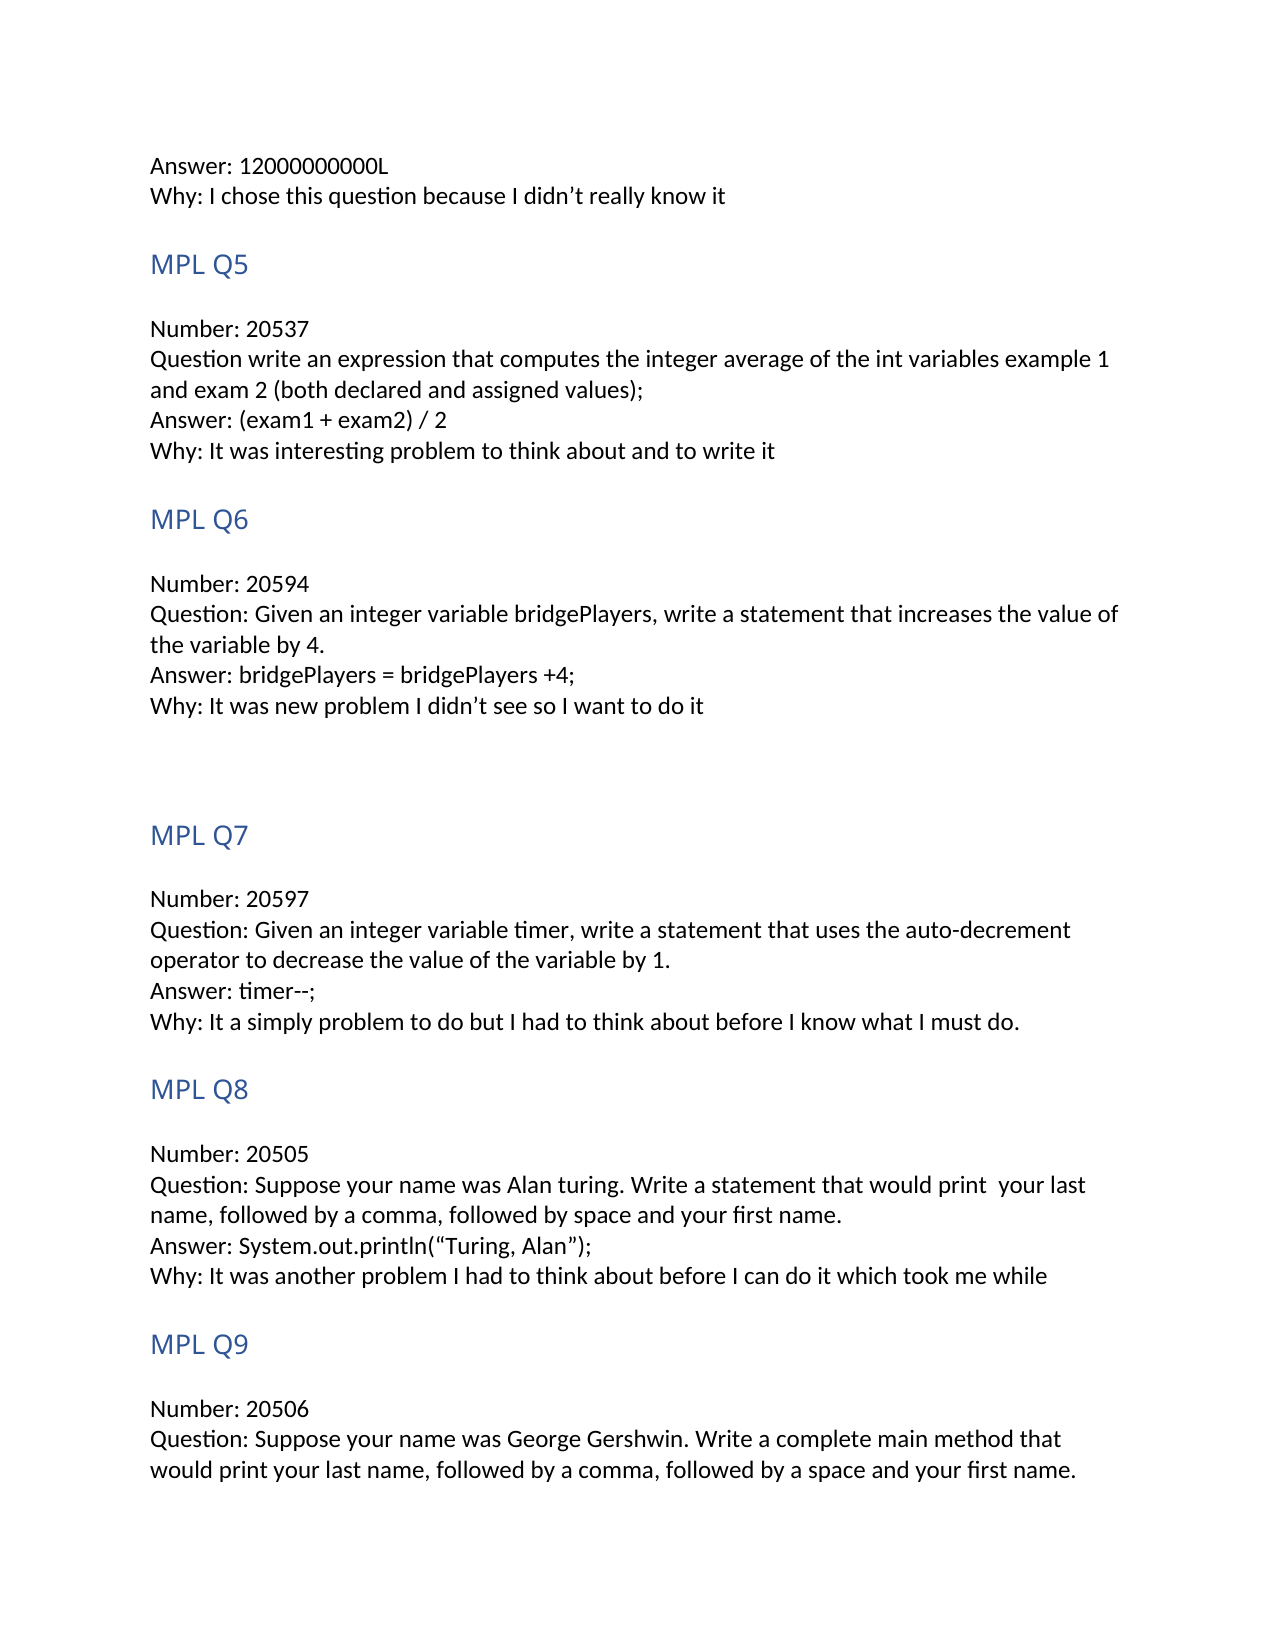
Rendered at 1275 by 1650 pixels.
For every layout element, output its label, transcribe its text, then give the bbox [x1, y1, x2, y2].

text Why: It was new problem I didn’t see so I want to do it [150, 690, 1125, 720]
text Number: 20506 [150, 1393, 1125, 1423]
text Why: It was interesting problem to think about and to write it [150, 435, 1125, 466]
text Answer: timer--; [150, 975, 1125, 1006]
text Answer: System.out.println(“Turing, Alan”); [150, 1230, 1125, 1260]
subtitle MPL Q9 [150, 1326, 1125, 1362]
text Why: It a simply problem to do but I had to think about before I know what I must do. [150, 1006, 1125, 1036]
text Question: Suppose your name was Alan turing. Write a statement that would print your last name, followed by a comma, followed by space and your first name. [150, 1169, 1125, 1230]
text Answer: (exam1 + exam2) / 2 [150, 405, 1125, 435]
text Why: I chose this question because I didn’t really know it [150, 181, 1125, 211]
text Question: Suppose your name was George Gershwin. Write a complete main method that would print your last name, followed by a comma, followed by a space and your first name. [150, 1423, 1125, 1484]
subtitle MPL Q8 [150, 1071, 1125, 1108]
text Number: 20505 [150, 1138, 1125, 1169]
subtitle MPL Q5 [150, 246, 1125, 283]
text Number: 20594 [150, 568, 1125, 598]
text Question write an expression that computes the integer average of the int variables example 1 and exam 2 (both declared and assigned values); [150, 344, 1125, 405]
text Answer: 12000000000L [150, 150, 1125, 181]
text Question: Given an integer variable timer, write a statement that uses the auto-decrement operator to decrease the value of the variable by 1. [150, 914, 1125, 975]
subtitle MPL Q7 [150, 816, 1125, 853]
text Number: 20597 [150, 883, 1125, 914]
text Question: Given an integer variable bridgePlayers, write a statement that increases the value of the variable by 4. [150, 598, 1125, 659]
text Number: 20537 [150, 313, 1125, 344]
text Answer: bridgePlayers = bridgePlayers +4; [150, 659, 1125, 690]
subtitle MPL Q6 [150, 500, 1125, 537]
text Why: It was another problem I had to think about before I can do it which took me while [150, 1260, 1125, 1291]
